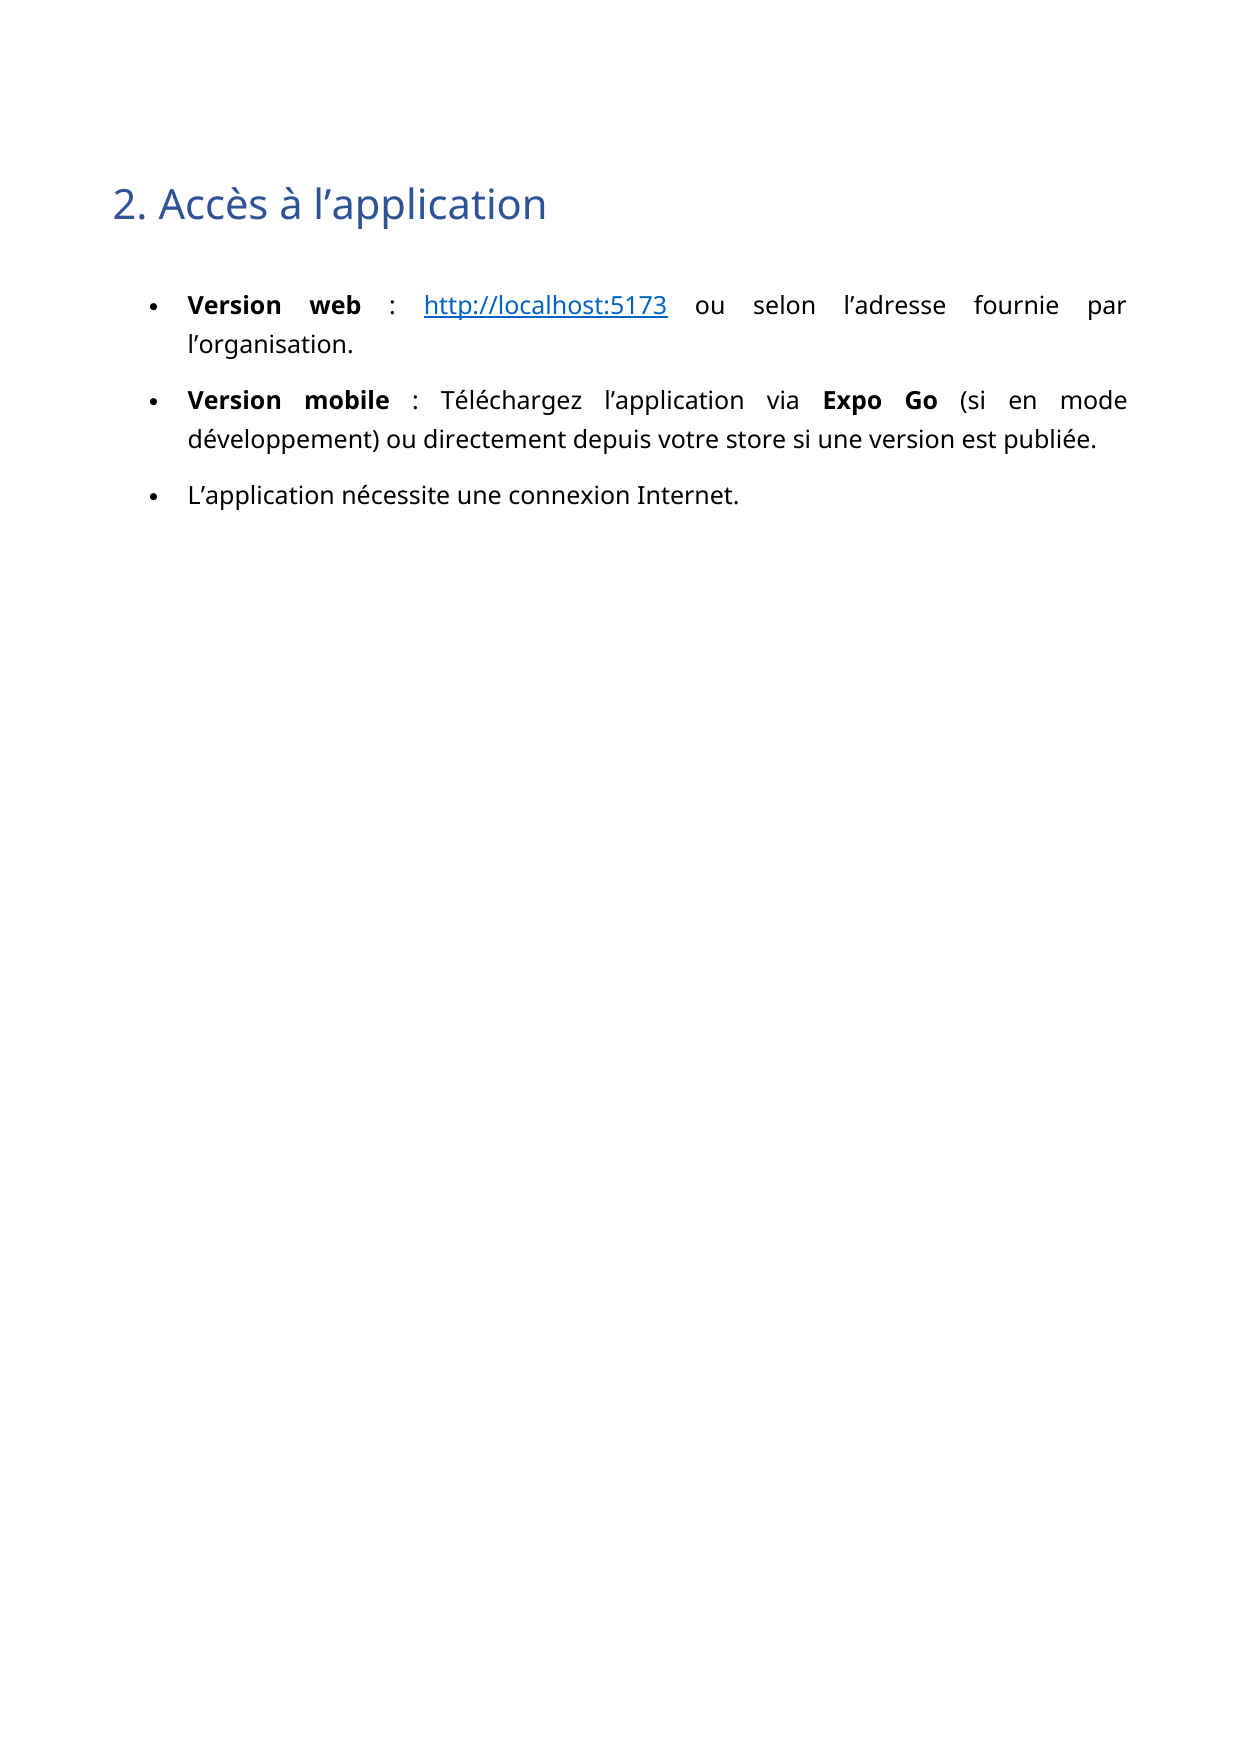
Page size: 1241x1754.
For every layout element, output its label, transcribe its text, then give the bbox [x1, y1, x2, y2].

subtitle 2. Accès à l’application [112, 175, 1128, 232]
list Version mobile : Téléchargez l’application via Expo Go (si en mode développement) ou directement depuis votre store si une version est publiée. [150, 383, 1128, 456]
list Version web : http://localhost:5173 ou selon l’adresse fournie par l’organisation. [150, 288, 1128, 361]
list L’application nécessite une connexion Internet. [150, 478, 1128, 512]
